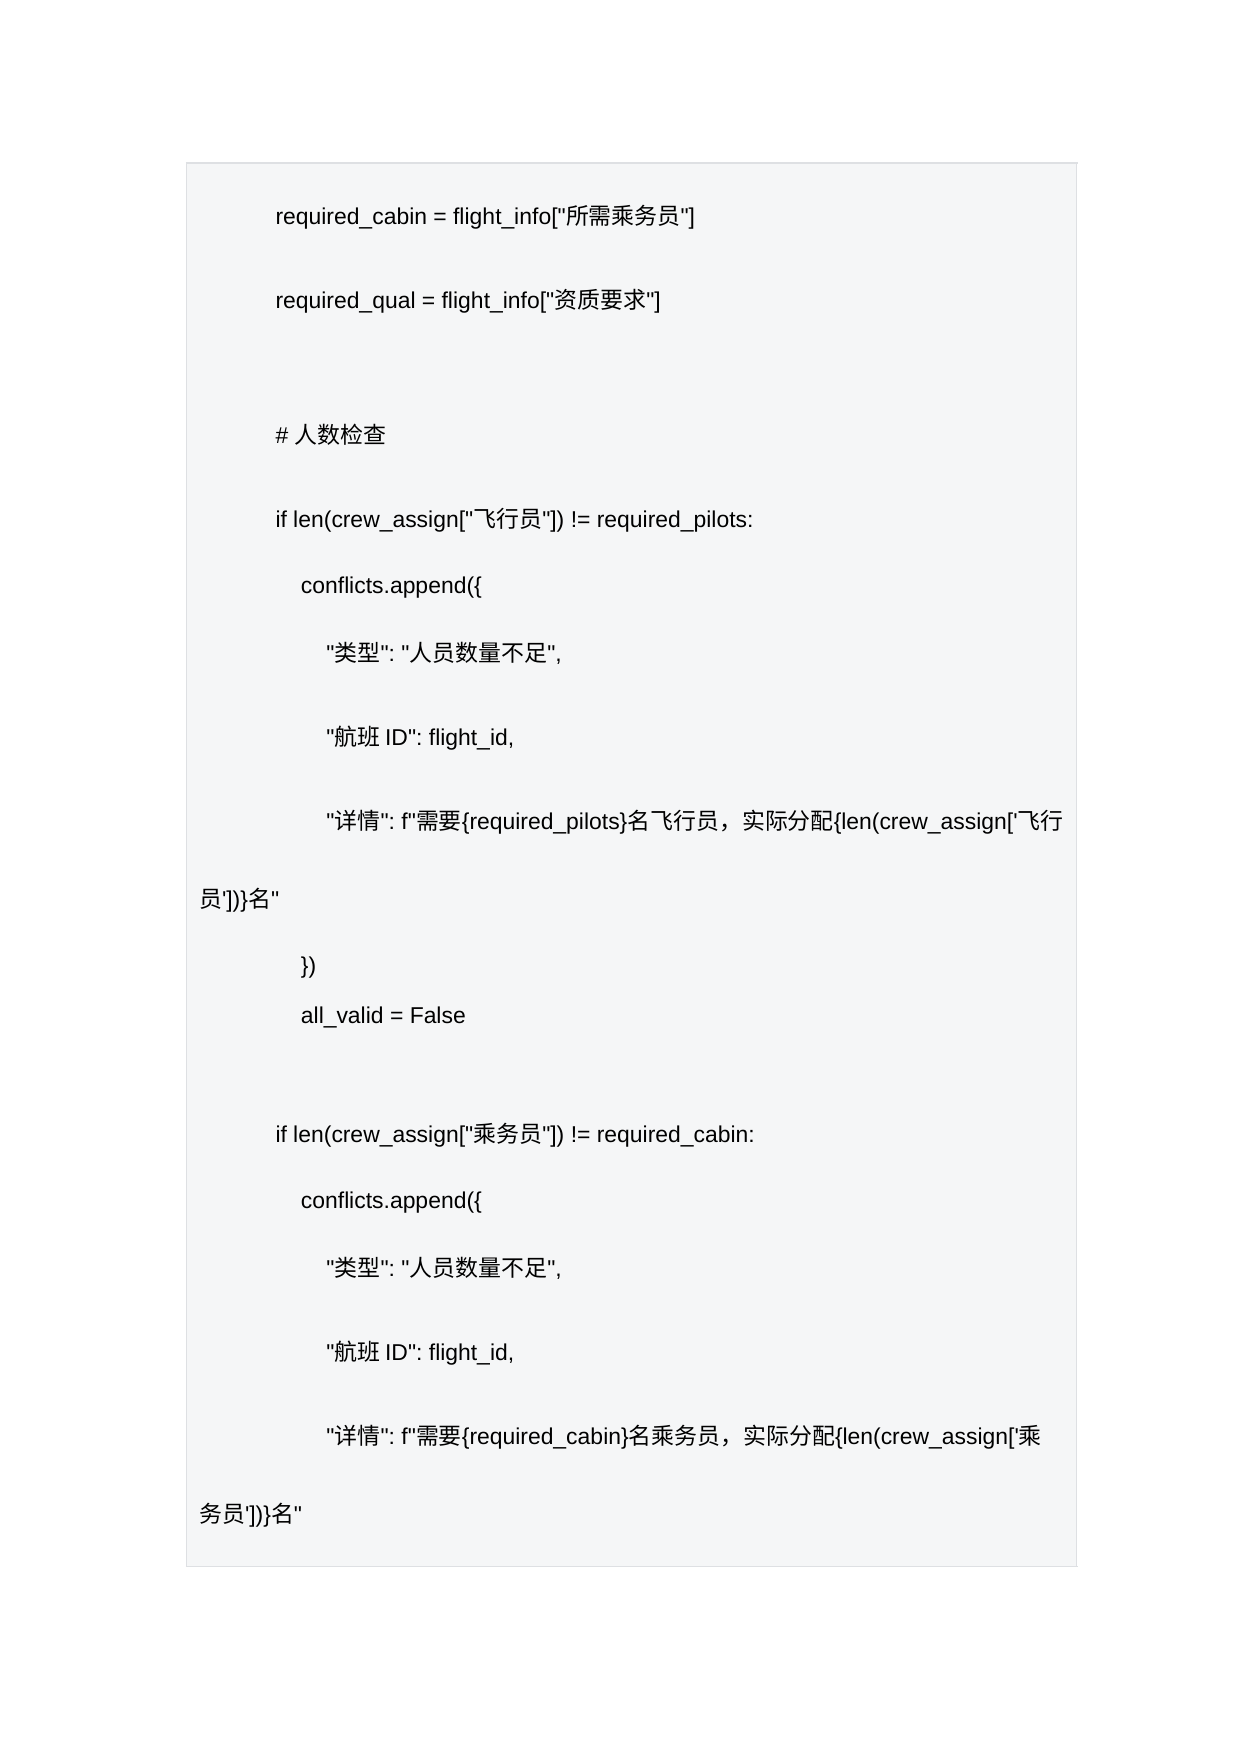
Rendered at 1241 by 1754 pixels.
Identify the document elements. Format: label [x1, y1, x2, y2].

table_header [187, 164, 1076, 1566]
